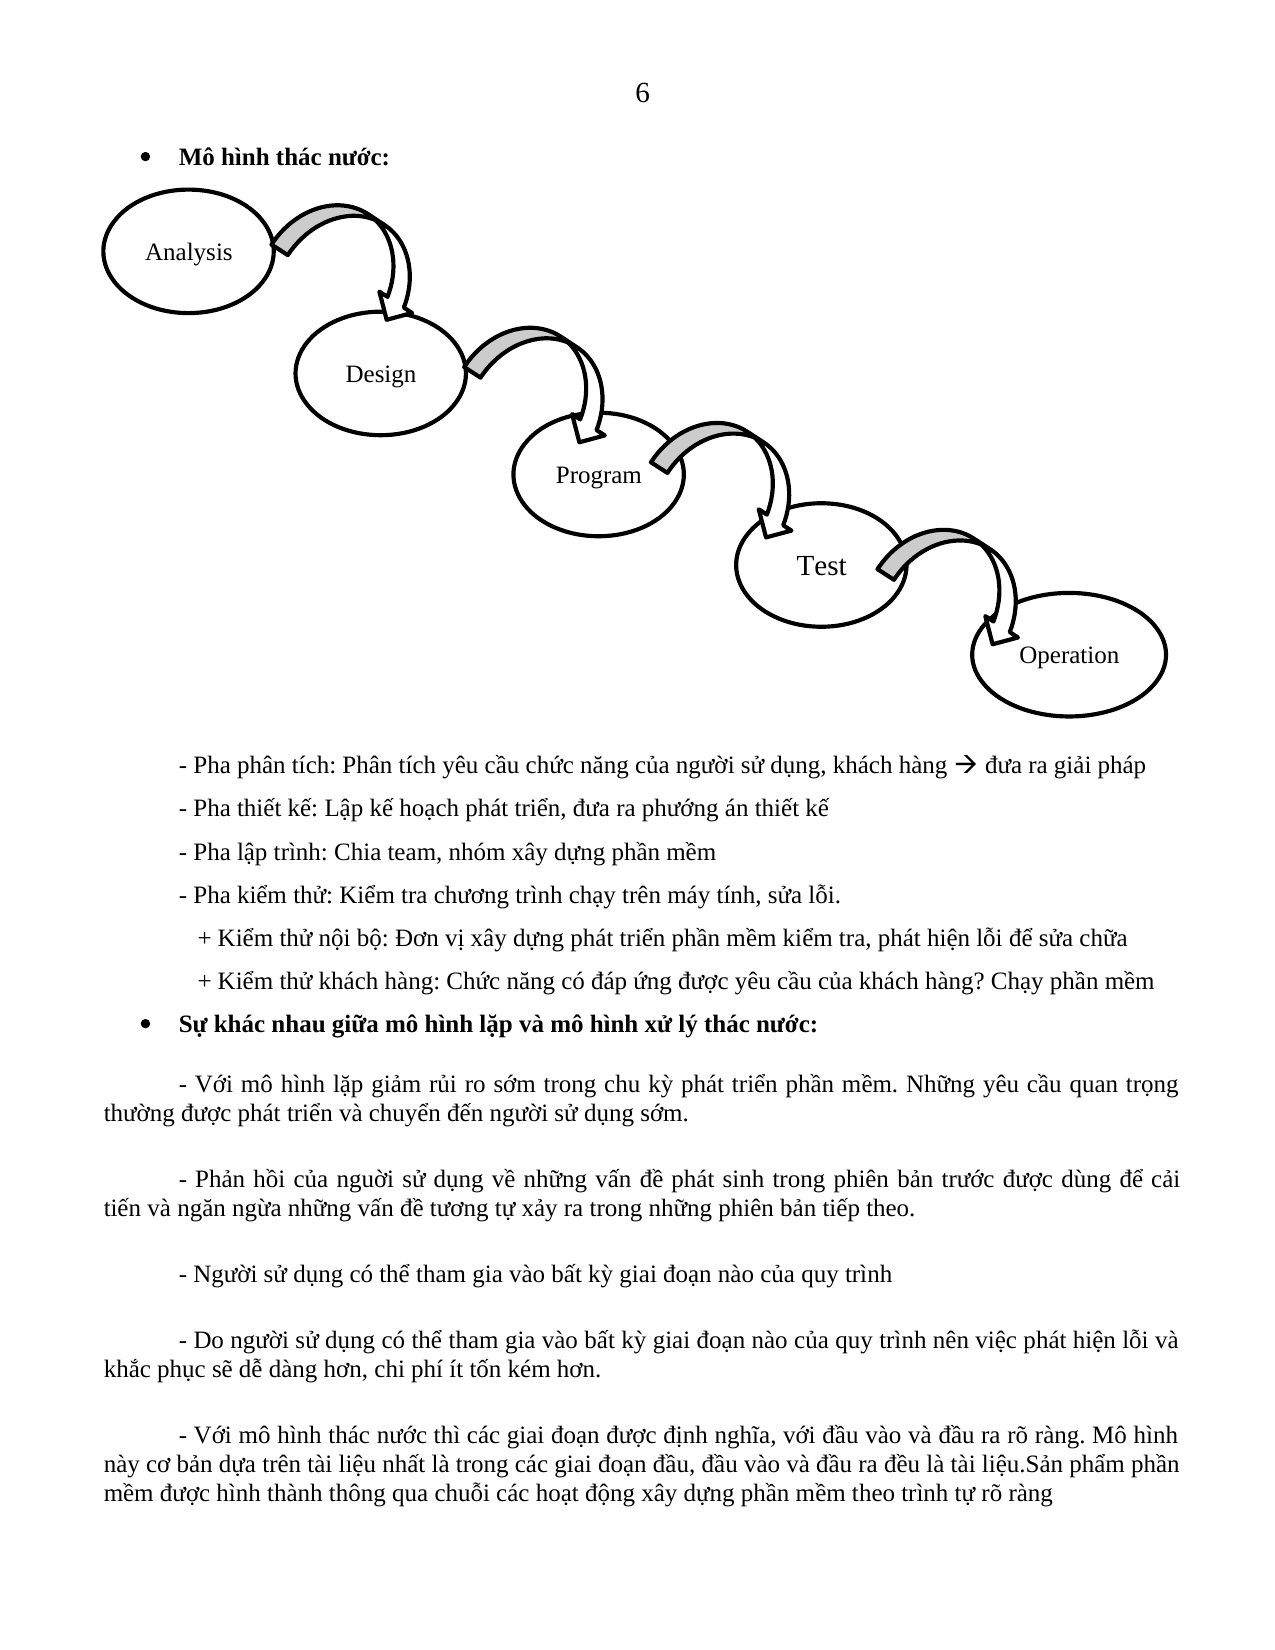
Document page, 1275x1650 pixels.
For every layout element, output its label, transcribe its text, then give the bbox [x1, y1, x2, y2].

list Mô hình thác nước: [141, 142, 1181, 171]
text - Người sử dụng có thể tham gia vào bất kỳ giai đoạn nào của quy trình [103, 1259, 1181, 1288]
text - Với mô hình lặp giảm rủi ro sớm trong chu kỳ phát triển phần mềm. Những yêu cầu quan trọng thường được phát triển và chuyển đến người sử dụng sớm. [103, 1069, 1181, 1127]
text - Phản hồi của nguời sử dụng về những vấn đề phát sinh trong phiên bản trước được dùng để cải tiến và ngăn ngừa những vấn đề tương tự xảy ra trong những phiên bản tiếp theo. [103, 1164, 1181, 1222]
text - Pha kiểm thử: Kiểm tra chương trình chạy trên máy tính, sửa lỗi. [103, 880, 1181, 908]
text - Pha phân tích: Phân tích yêu cầu chức năng của người sử dụng, khách hàng đưa ra giải pháp [103, 750, 1181, 779]
text - Do người sử dụng có thể tham gia vào bất kỳ giai đoạn nào của quy trình nên việc phát hiện lỗi và khắc phục sẽ dễ dàng hơn, chi phí ít tốn kém hơn. [103, 1326, 1181, 1383]
text + Kiểm thử nội bộ: Đơn vị xây dựng phát triển phần mềm kiểm tra, phát hiện lỗi để sửa chữa [103, 923, 1181, 952]
text - Pha lập trình: Chia team, nhóm xây dựng phần mềm [103, 837, 1181, 865]
list Sự khác nhau giữa mô hình lặp và mô hình xử lý thác nước: [141, 1009, 1181, 1038]
text + Kiểm thử khách hàng: Chức năng có đáp ứng được yêu cầu của khách hàng? Chạy phần mềm [103, 966, 1181, 995]
text - Với mô hình thác nước thì các giai đoạn được định nghĩa, với đầu vào và đầu ra rõ ràng. Mô hình này cơ bản dựa trên tài liệu nhất là trong các giai đoạn đầu, đầu vào và đầu ra đều là tài liệu.Sản phẩm phần mềm được hình thành thông qua chuỗi các hoạt động xây dựng phần mềm theo trình tự rõ ràng [103, 1421, 1181, 1507]
text - Pha thiết kế: Lập kế hoạch phát triển, đưa ra phướng án thiết kế [103, 793, 1181, 822]
